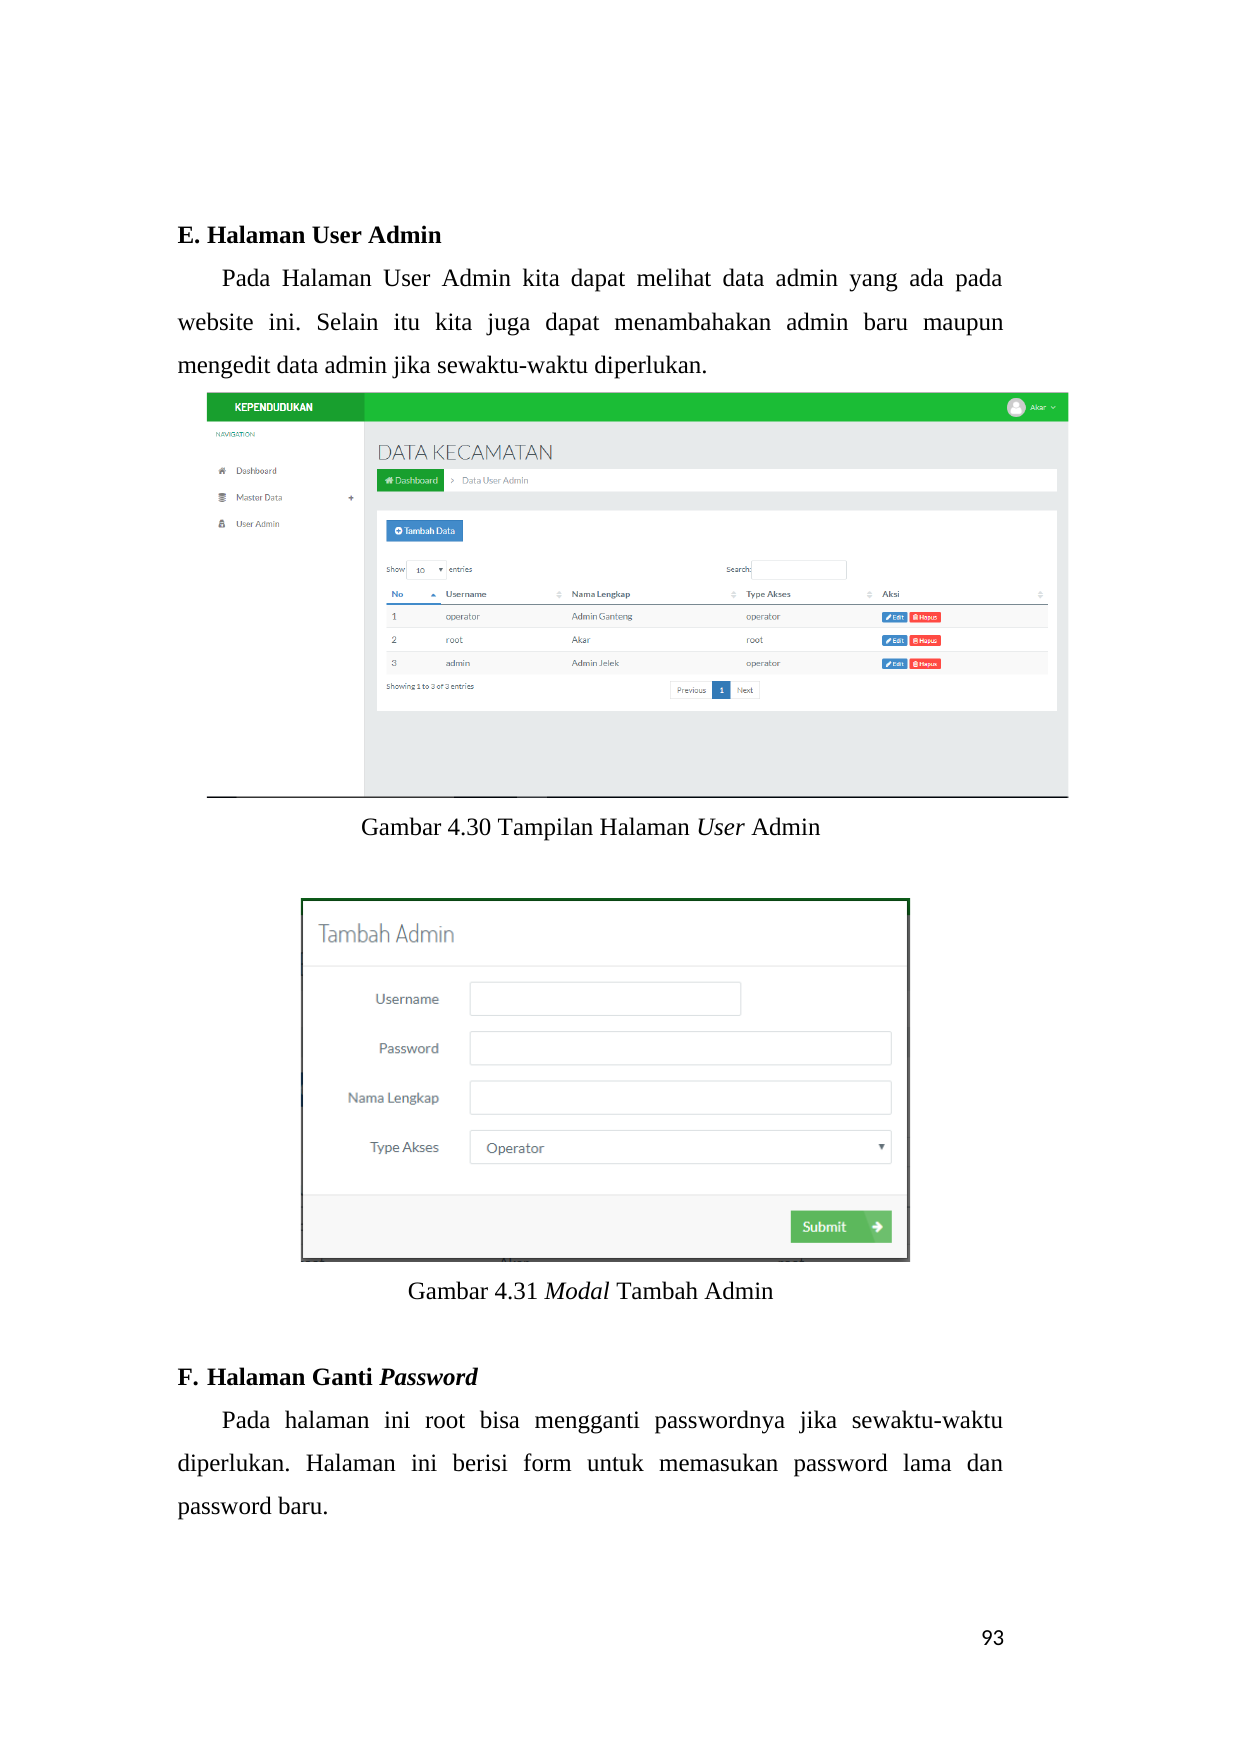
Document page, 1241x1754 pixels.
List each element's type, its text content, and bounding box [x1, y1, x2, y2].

list Halaman Ganti Password [177, 1362, 1004, 1391]
list Gambar 4.30 Tampilan Halaman User Admin [177, 812, 1004, 841]
text Pada halaman ini root bisa mengganti passwordnya jika sewaktu-waktu diperlukan. Halaman ini berisi form untuk memasukan password lama dan password baru. [177, 1405, 1004, 1520]
list Halaman User Admin [177, 220, 1004, 249]
list Gambar 4.31 Modal Tambah Admin [177, 1276, 1004, 1304]
text Pada Halaman User Admin kita dapat melihat data admin yang ada pada website ini. Selain itu kita juga dapat menambahakan admin baru maupun mengedit data admin jika sewaktu-waktu diperlukan. [177, 263, 1004, 378]
picture [206, 392, 1069, 798]
picture [300, 898, 910, 1262]
